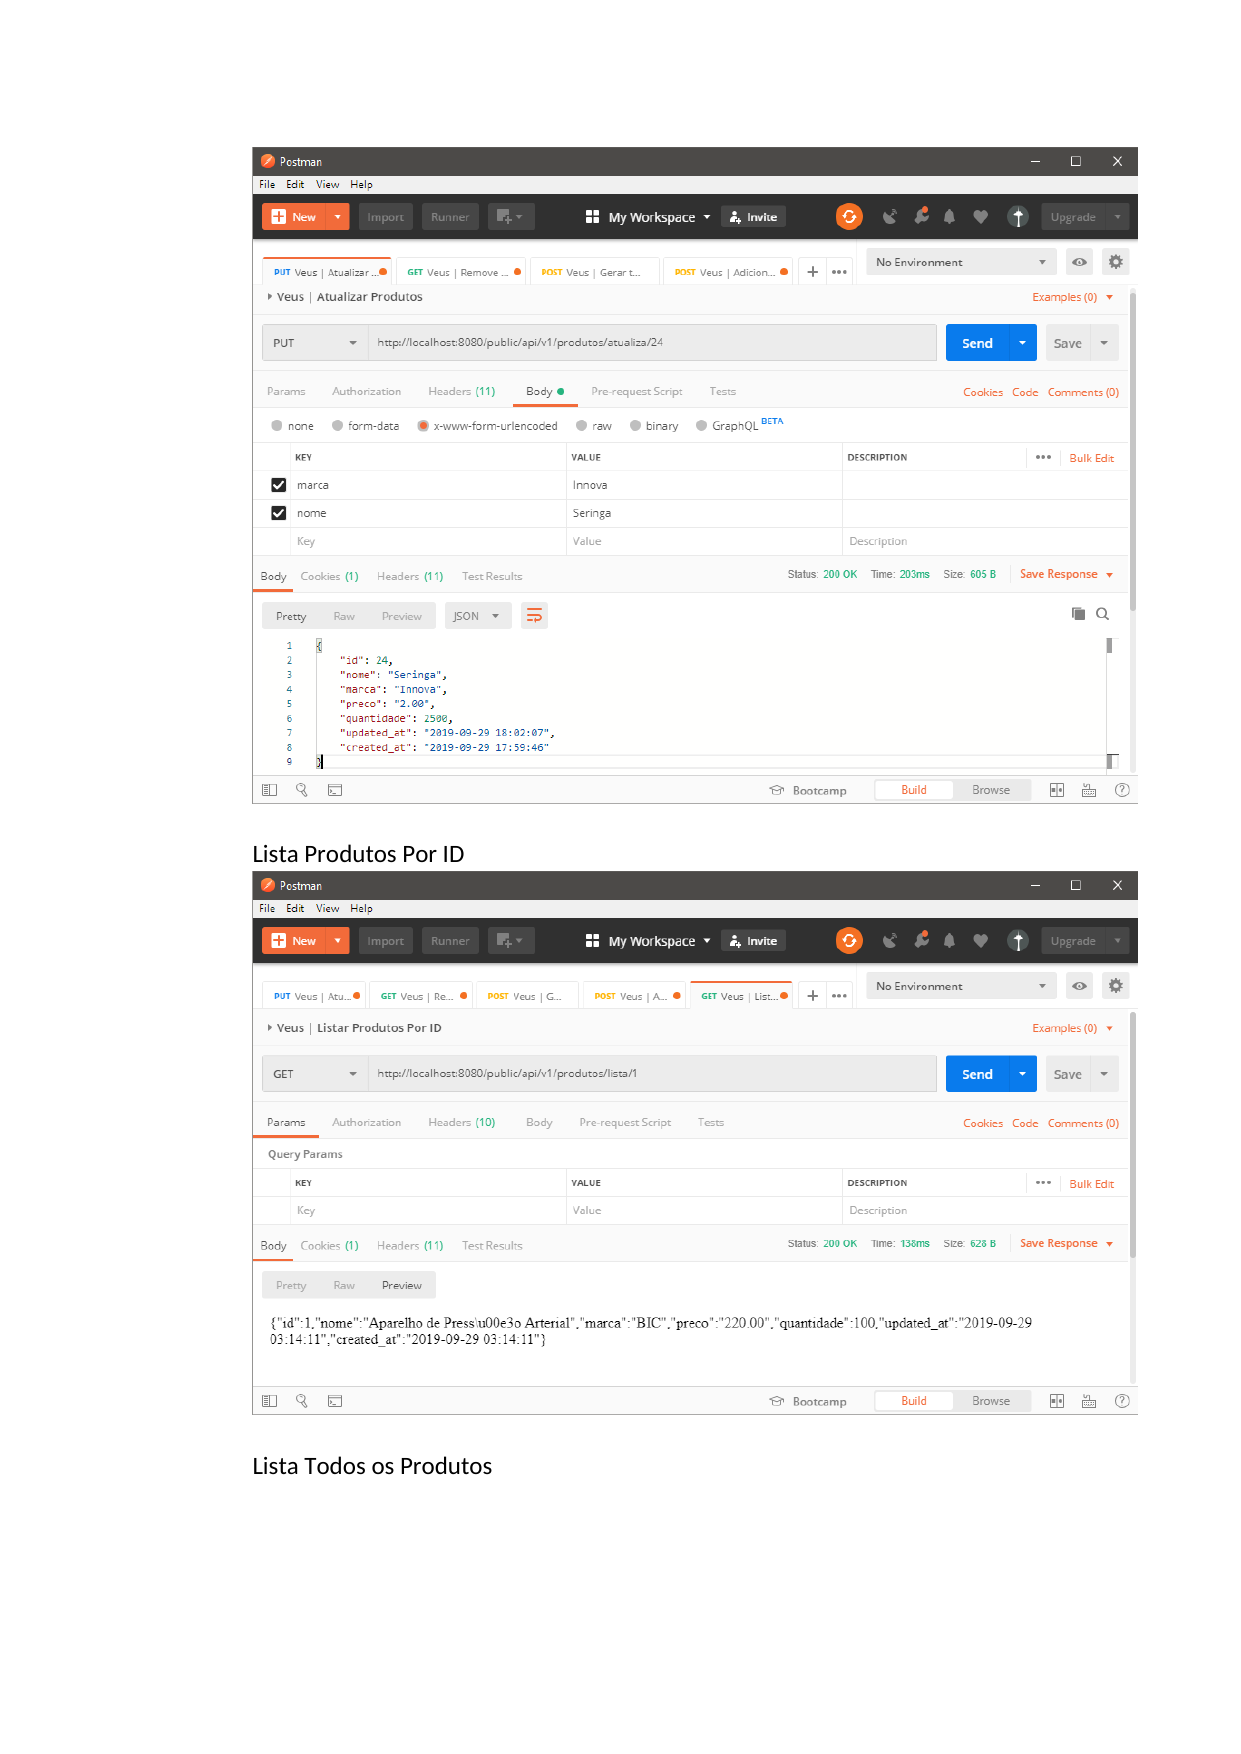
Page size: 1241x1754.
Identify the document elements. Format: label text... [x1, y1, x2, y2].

list Lista Todos os Produtos [252, 1450, 1063, 1480]
picture [252, 147, 1138, 804]
picture [252, 871, 1138, 1415]
list Lista Produtos Por ID [252, 838, 1063, 869]
